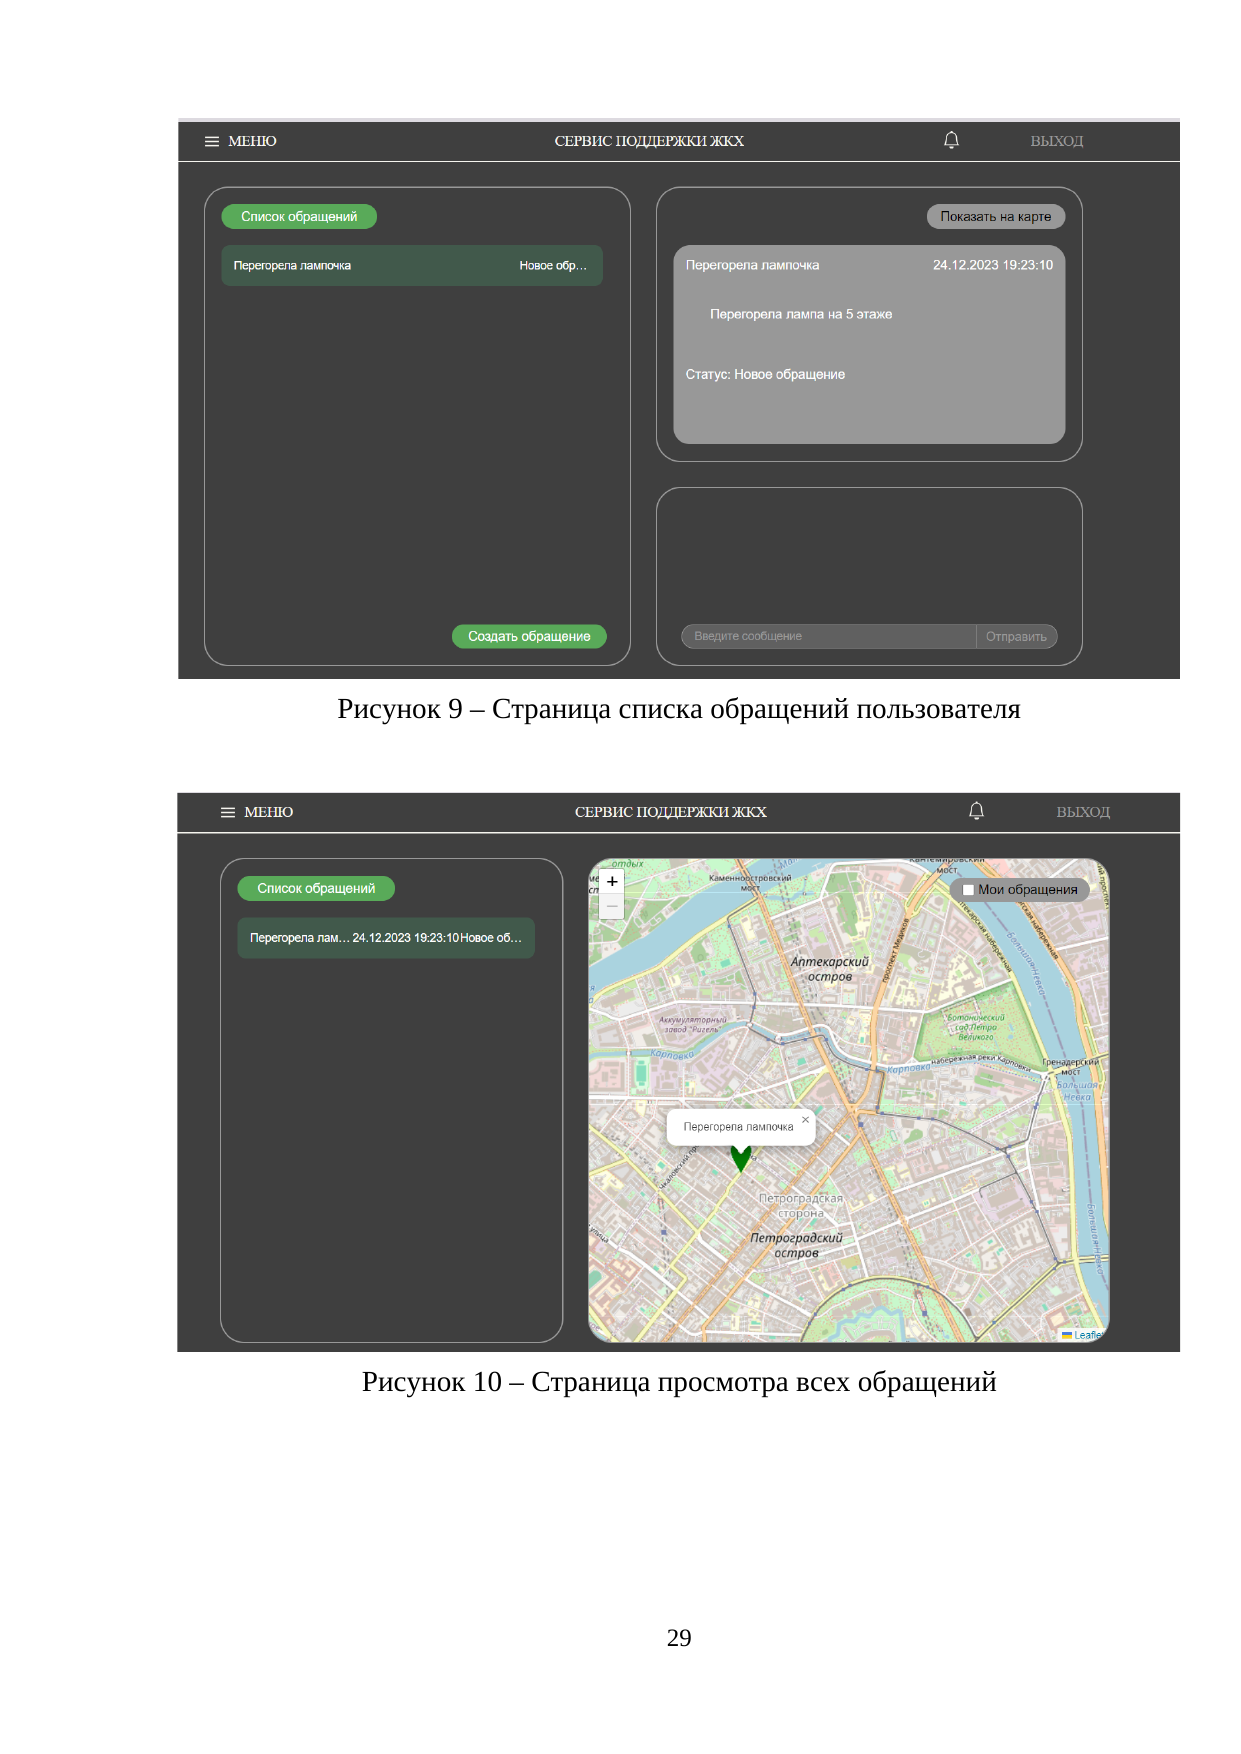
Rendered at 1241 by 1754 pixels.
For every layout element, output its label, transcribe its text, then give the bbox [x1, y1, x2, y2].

picture [177, 792, 1181, 1352]
text Рисунок 9 – Страница списка обращений пользователя [177, 692, 1181, 725]
text Рисунок 10 – Страница просмотра всех обращений [177, 1364, 1181, 1398]
picture [178, 118, 1180, 679]
